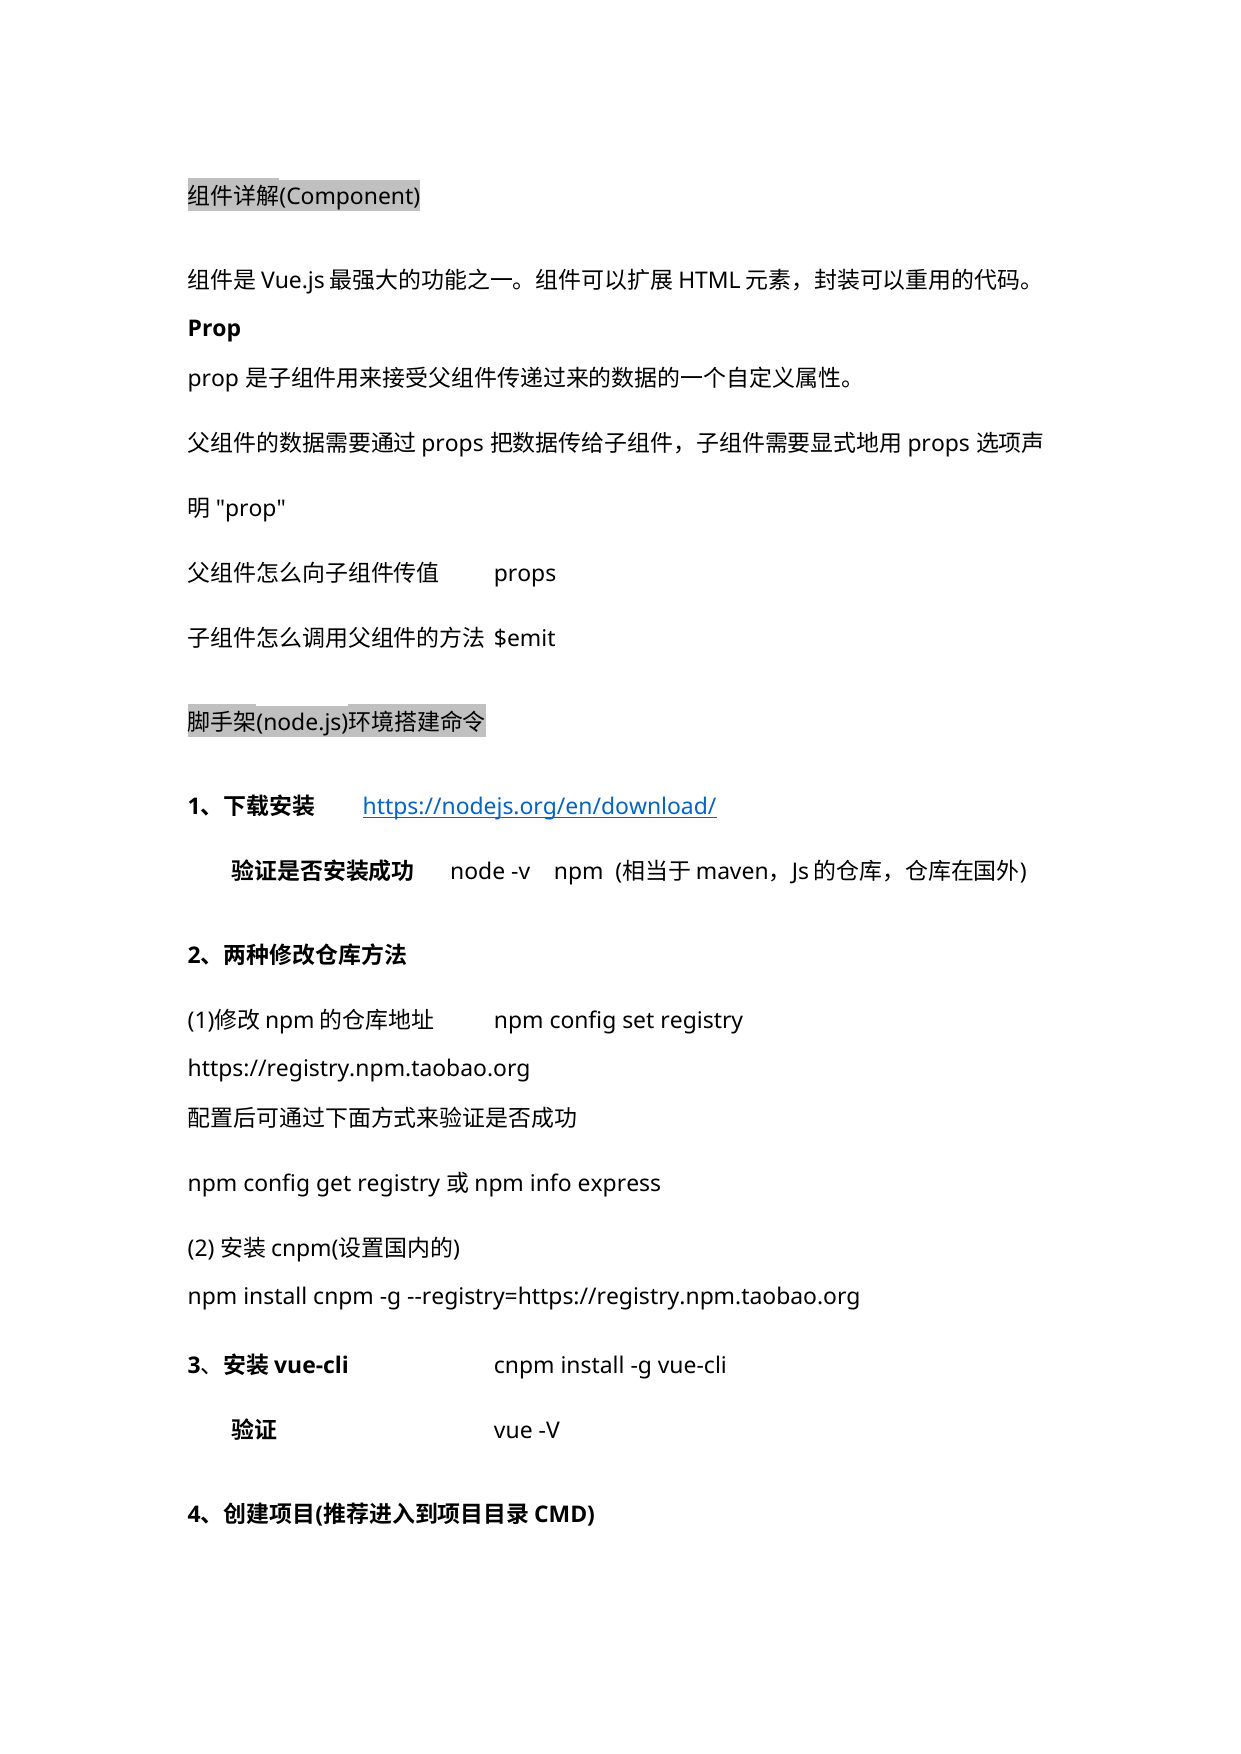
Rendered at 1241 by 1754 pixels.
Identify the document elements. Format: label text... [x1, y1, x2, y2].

text 组件是Vue.js最强大的功能之一。组件可以扩展 HTML元素，封装可以重用的代码。 [187, 246, 1053, 311]
text 配置后可通过下面方式来验证是否成功 [187, 1084, 1053, 1149]
text npm config get registry 或 npm info express [187, 1149, 1053, 1214]
text 3、安装vue-cli cnpm install -g vue-cli [187, 1331, 1053, 1396]
text 子组件怎么调用父组件的方法 $emit [187, 604, 1053, 669]
text prop 是子组件用来接受父组件传递过来的数据的一个自定义属性。 [187, 344, 1053, 409]
text Prop [187, 311, 1053, 344]
text 组件详解(Component) [187, 162, 1053, 227]
text 1、下载安装 https://nodejs.org/en/download/ [187, 772, 1053, 837]
text (2) 安装cnpm(设置国内的) [187, 1214, 1053, 1279]
text 2、两种修改仓库方法 [187, 922, 1053, 987]
text 验证 vue -V [187, 1396, 1053, 1461]
text npm install cnpm -g --registry=https://registry.npm.taobao.org [187, 1279, 1053, 1312]
text (1)修改npm的仓库地址 npm config set registry https://registry.npm.taobao.org [187, 987, 1053, 1084]
text 父组件怎么向子组件传值 props [187, 539, 1053, 604]
text 验证是否安装成功 node -v npm (相当于maven，Js的仓库，仓库在国外) [187, 837, 1053, 902]
text 4、创建项目(推荐进入到项目目录CMD) [187, 1480, 1053, 1545]
text 父组件的数据需要通过props 把数据传给子组件，子组件需要显式地用 props 选项声明 "prop" [187, 409, 1053, 539]
text 脚手架(node.js)环境搭建命令 [187, 688, 1053, 753]
